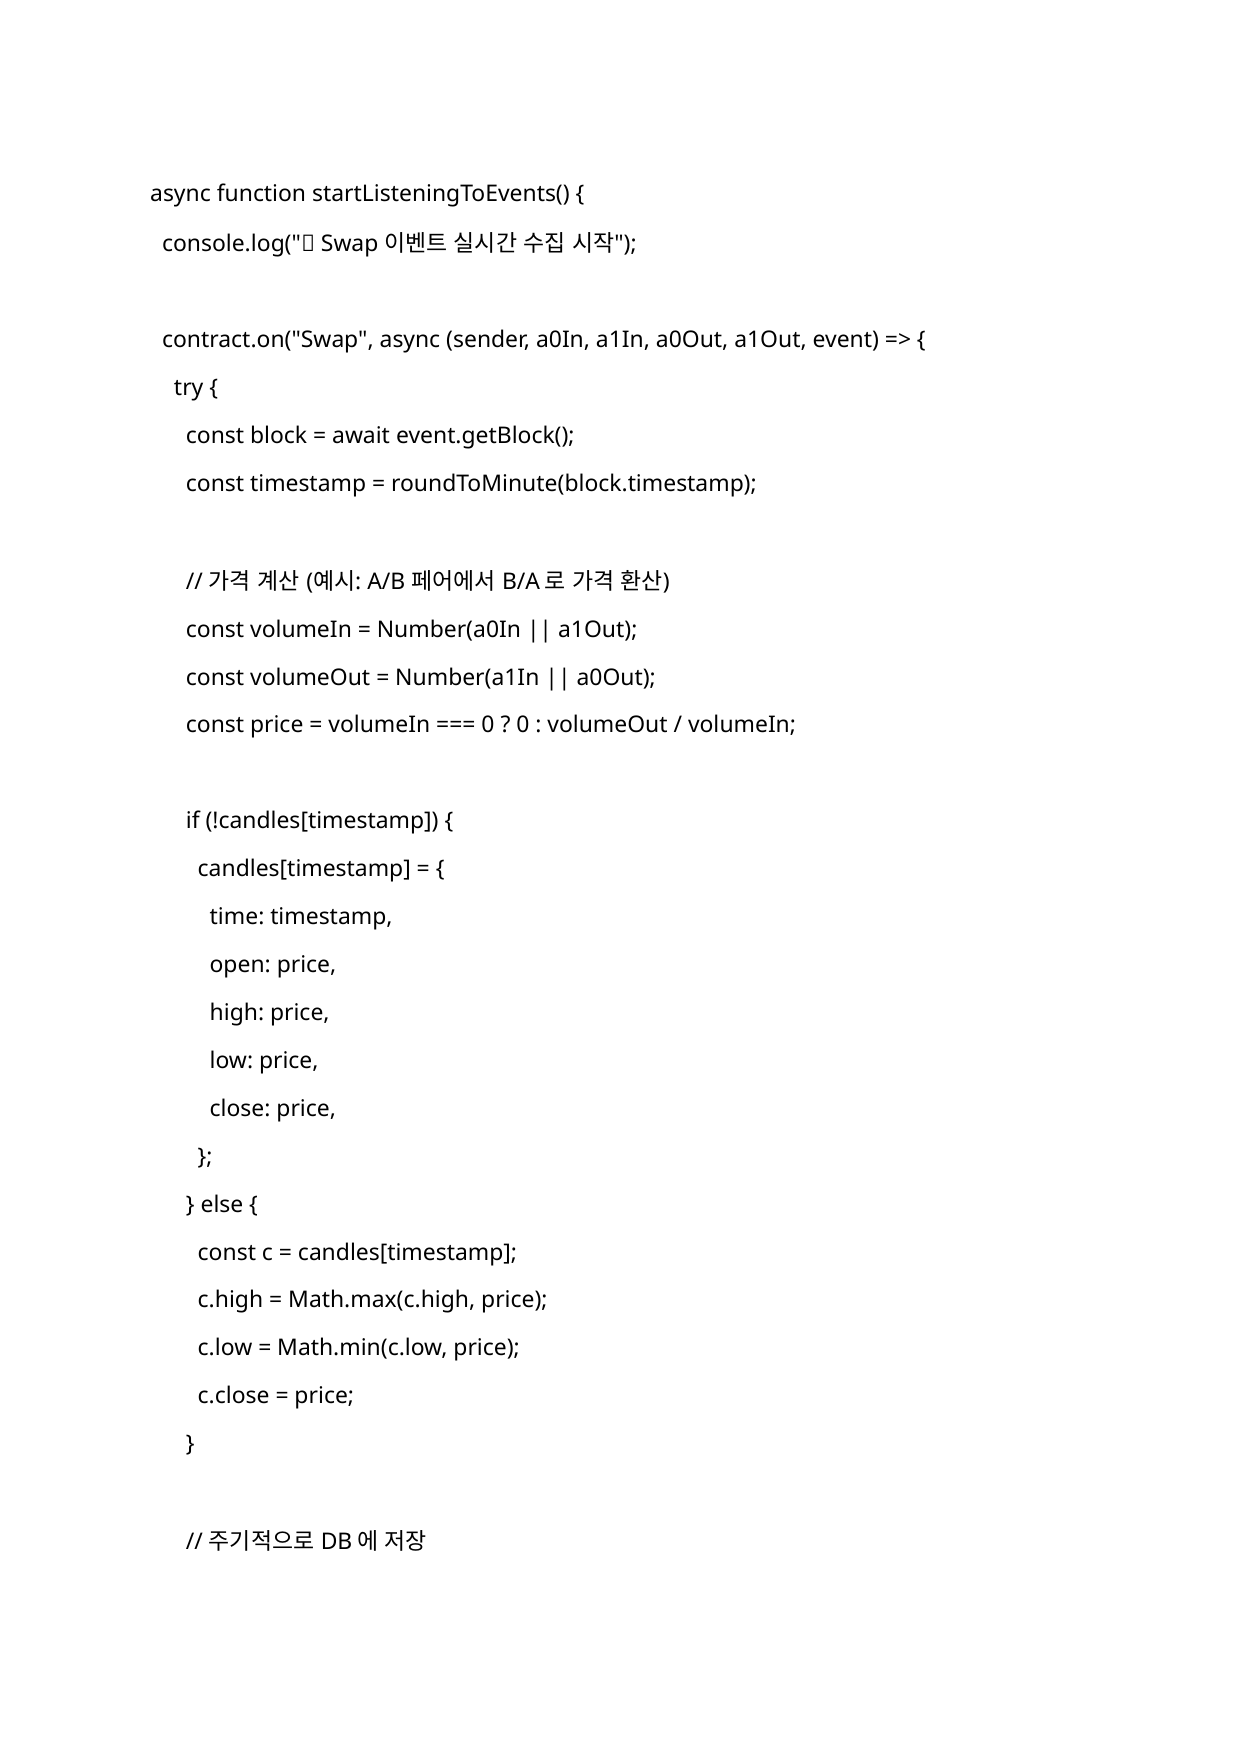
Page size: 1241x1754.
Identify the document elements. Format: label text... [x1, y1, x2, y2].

text } [150, 1427, 1090, 1458]
text const c = candles[timestamp]; [150, 1236, 1090, 1267]
text close: price, [150, 1092, 1090, 1123]
text candles[timestamp] = { [150, 852, 1090, 883]
text c.low = Math.min(c.low, price); [150, 1331, 1090, 1363]
text const block = await event.getBlock(); [150, 419, 1090, 450]
text time: timestamp, [150, 900, 1090, 931]
text console.log("🔁 Swap 이벤트 실시간 수집 시작"); [150, 225, 1090, 258]
text const volumeIn = Number(a0In || a1Out); [150, 613, 1090, 644]
text // 주기적으로 DB에 저장 [150, 1523, 1090, 1556]
text const timestamp = roundToMinute(block.timestamp); [150, 467, 1090, 498]
text open: price, [150, 948, 1090, 979]
text low: price, [150, 1044, 1090, 1075]
text try { [150, 371, 1090, 402]
text high: price, [150, 996, 1090, 1027]
text c.close = price; [150, 1379, 1090, 1411]
text if (!candles[timestamp]) { [150, 804, 1090, 836]
text }; [150, 1140, 1090, 1171]
text const volumeOut = Number(a1In || a0Out); [150, 661, 1090, 692]
text } else { [150, 1188, 1090, 1219]
text // 가격 계산 (예시: A/B 페어에서 B/A로 가격 환산) [150, 563, 1090, 596]
text c.high = Math.max(c.high, price); [150, 1283, 1090, 1315]
text contract.on("Swap", async (sender, a0In, a1In, a0Out, a1Out, event) => { [150, 323, 1090, 354]
text async function startListeningToEvents() { [150, 177, 1090, 208]
text const price = volumeIn === 0 ? 0 : volumeOut / volumeIn; [150, 708, 1090, 740]
